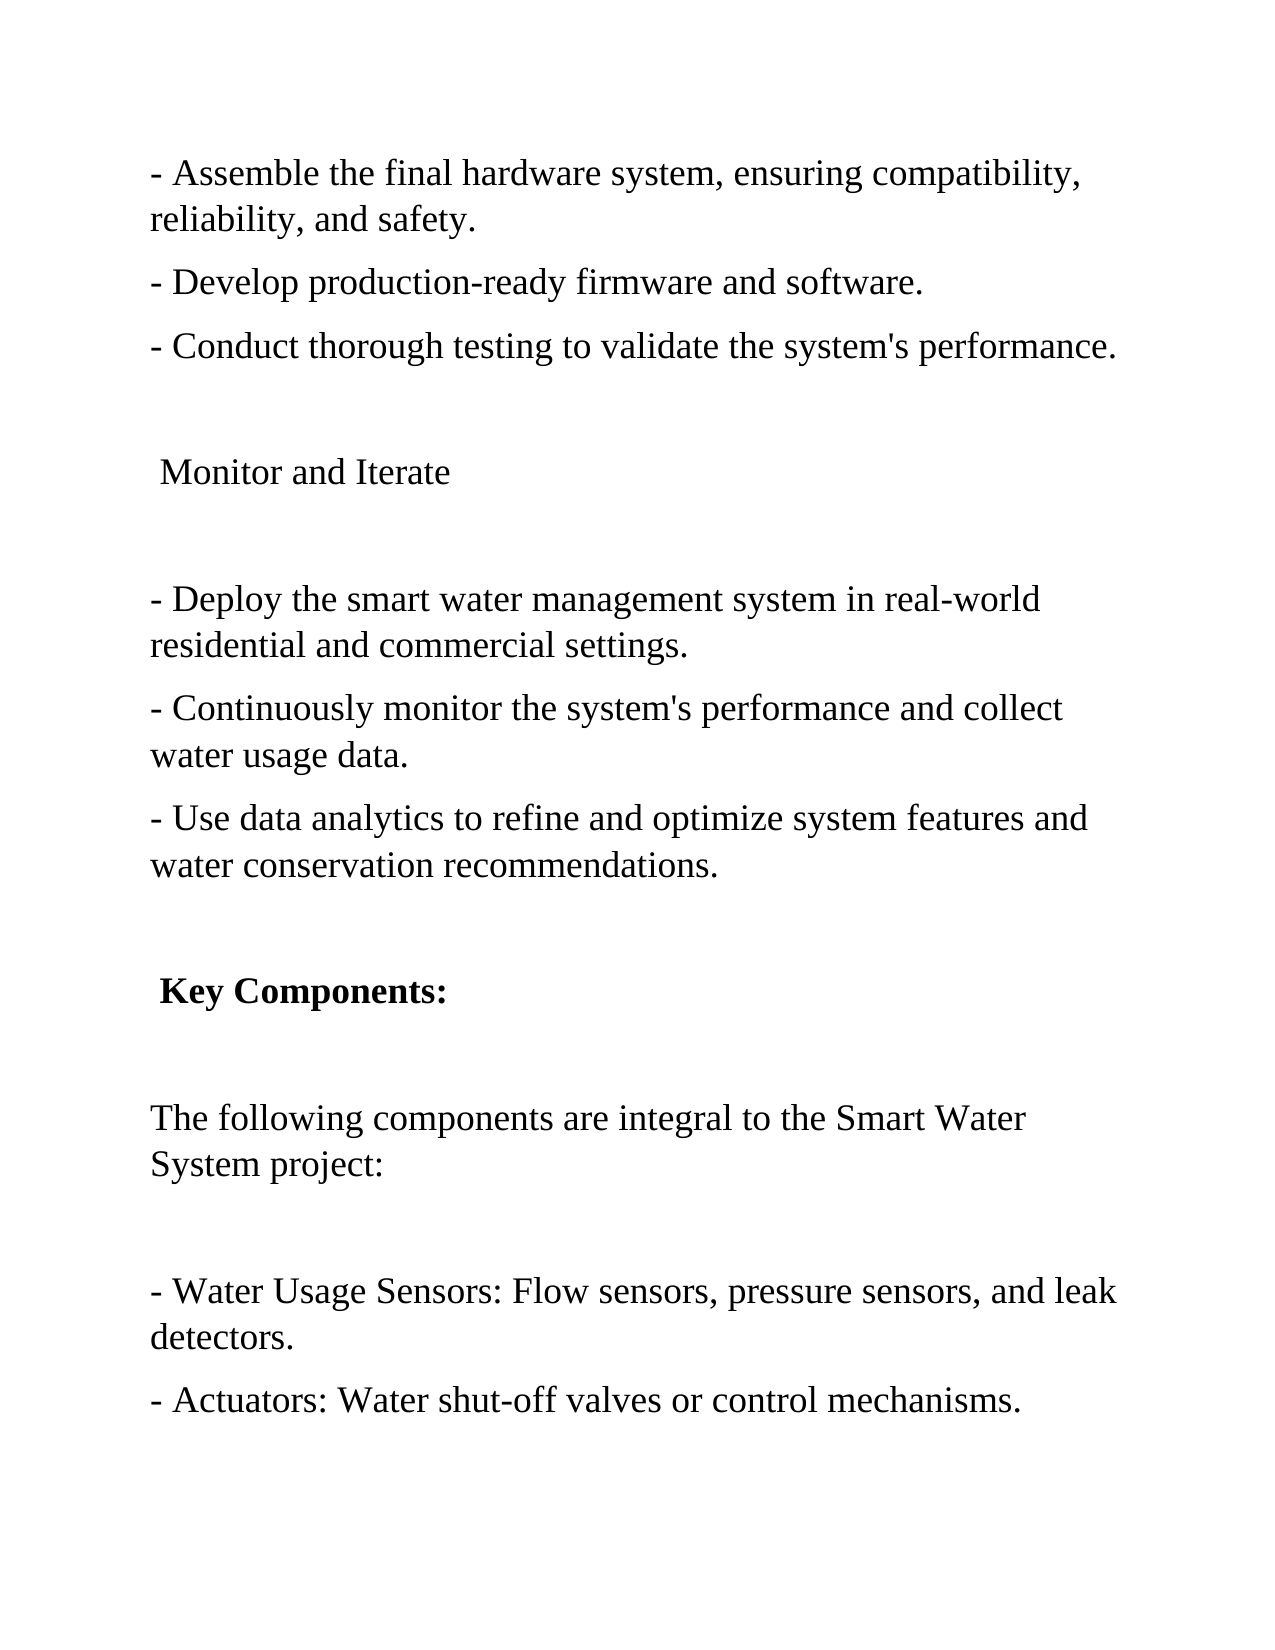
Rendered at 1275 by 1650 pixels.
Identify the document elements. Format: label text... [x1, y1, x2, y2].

text - Use data analytics to refine and optimize system features and water conservation recommendations. [150, 796, 1125, 885]
text - Develop production-ready firmware and software. [150, 260, 1125, 303]
text - Continuously monitor the system's performance and collect water usage data. [150, 686, 1125, 775]
text - Water Usage Sensors: Flow sensors, pressure sensors, and leak detectors. [150, 1268, 1125, 1358]
text Key Components: [150, 968, 1125, 1012]
text The following components are integral to the Smart Water System project: [150, 1095, 1125, 1185]
text - Conduct thorough testing to validate the system's performance. [150, 323, 1125, 366]
text - Actuators: Water shut-off valves or control mechanisms. [150, 1378, 1125, 1421]
text - Assemble the final hardware system, ensuring compatibility, reliability, and safety. [150, 150, 1125, 240]
text - Deploy the smart water management system in real-world residential and commercial settings. [150, 576, 1125, 666]
text Monitor and Iterate [150, 449, 1125, 493]
